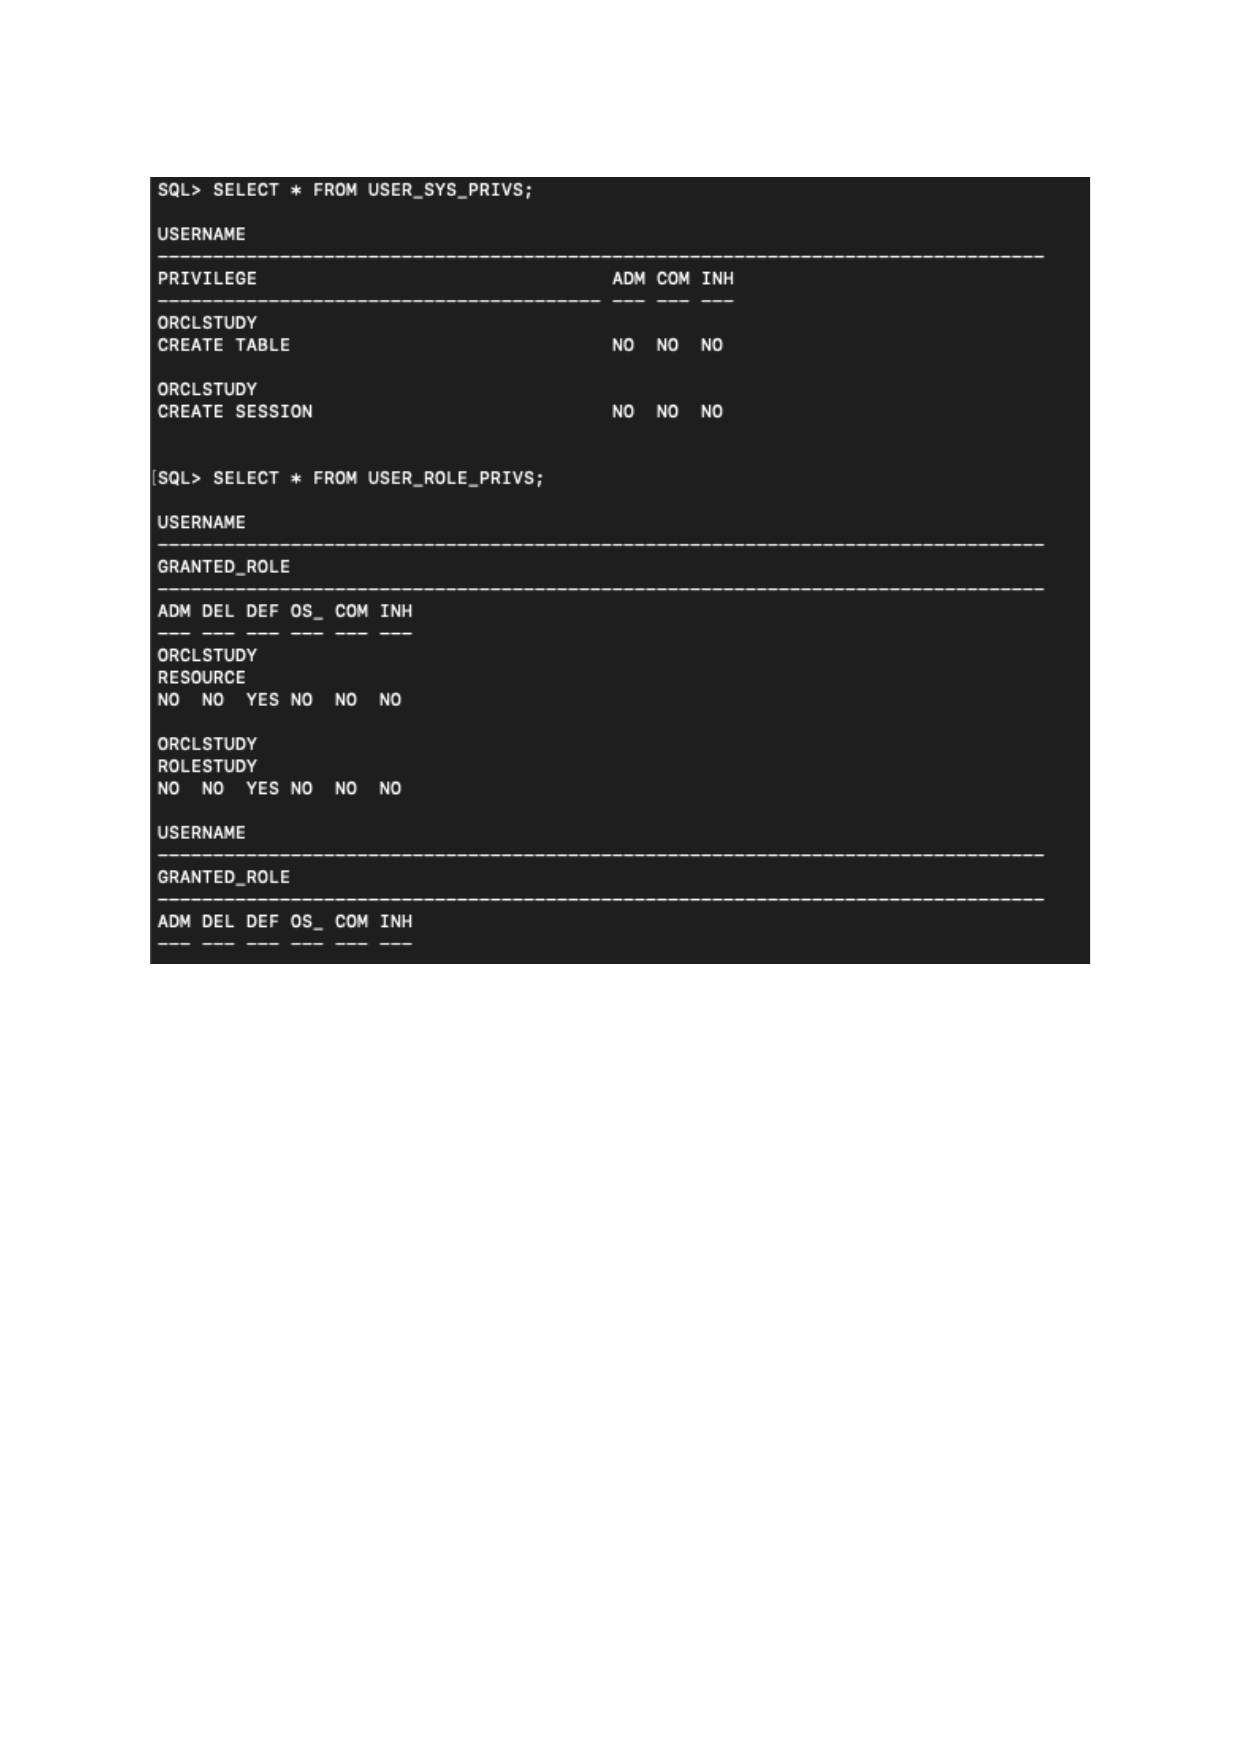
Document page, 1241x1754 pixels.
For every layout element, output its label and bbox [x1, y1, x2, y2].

picture [150, 177, 1091, 964]
